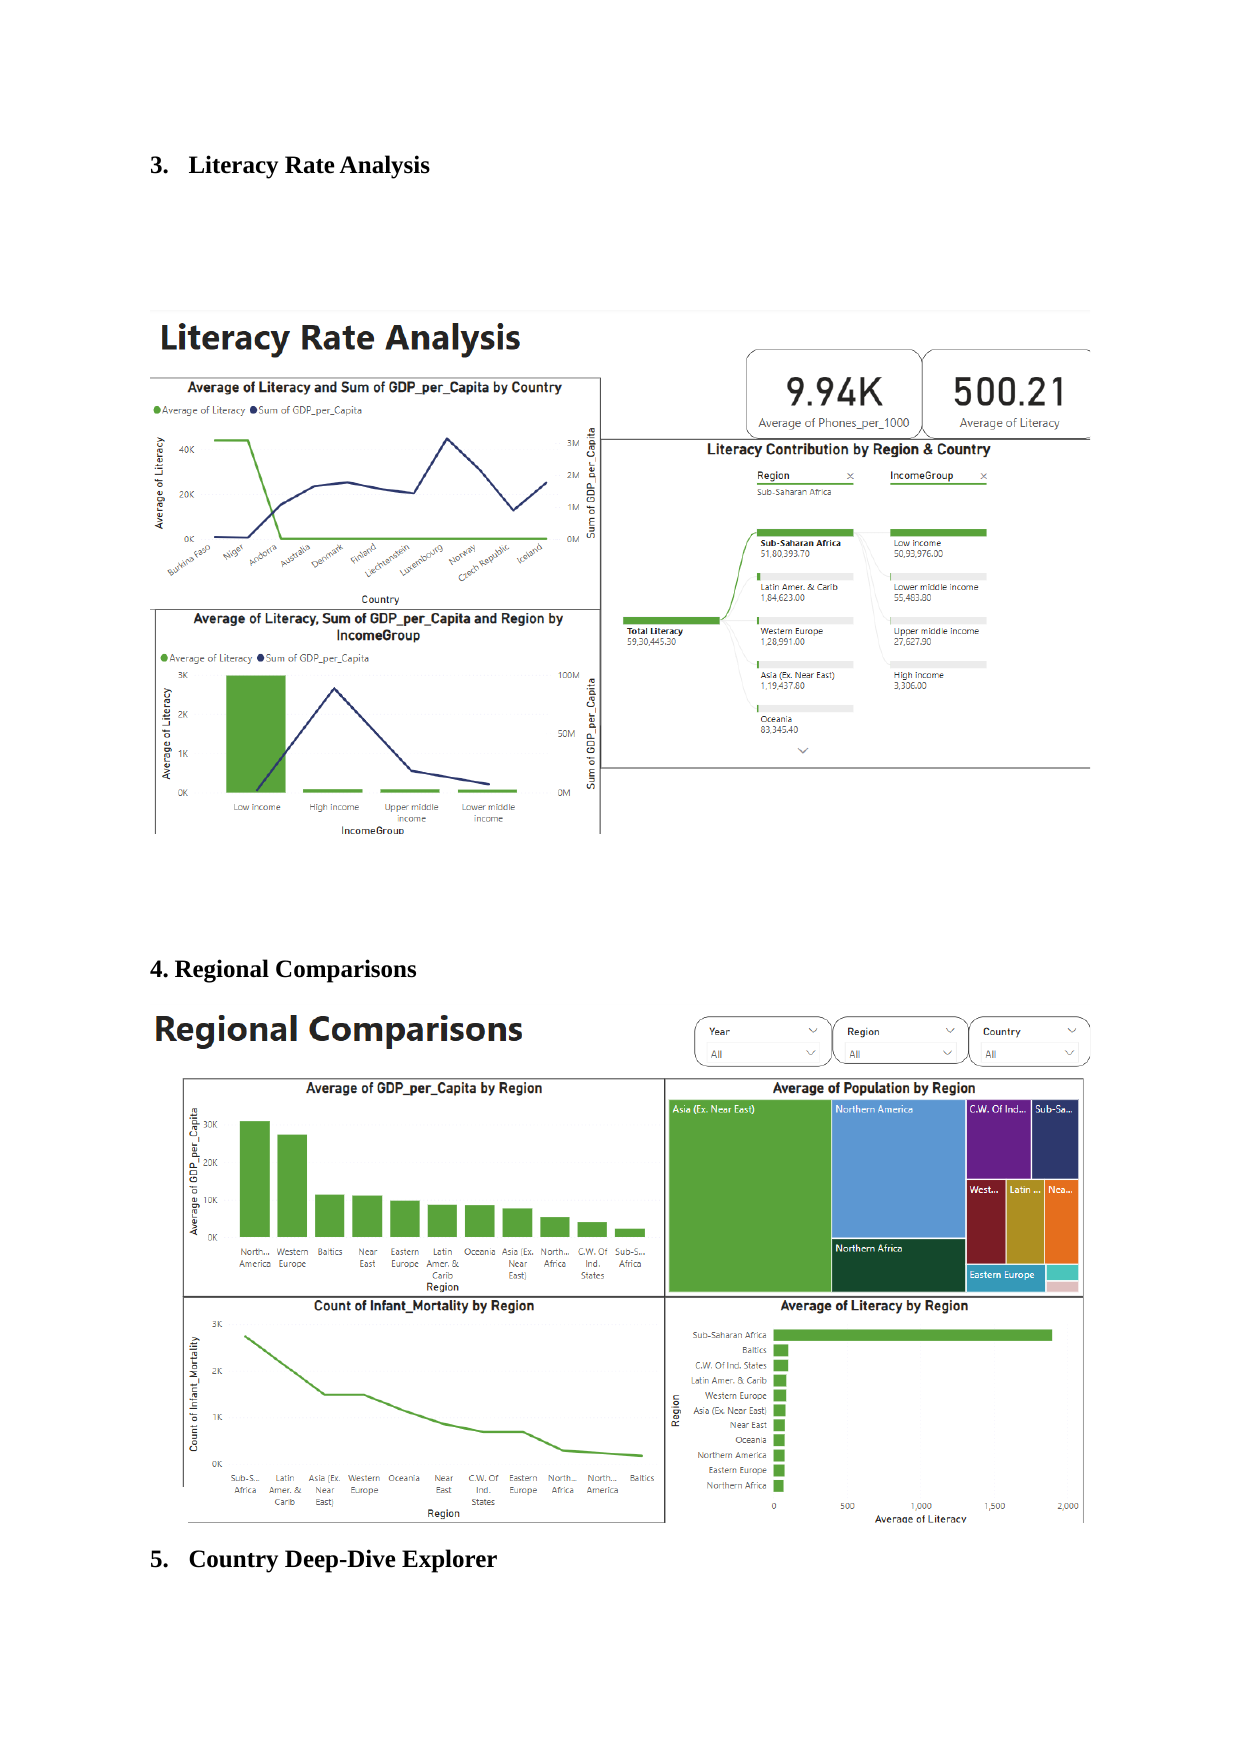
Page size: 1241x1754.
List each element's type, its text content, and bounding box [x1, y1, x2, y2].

picture [150, 310, 1091, 834]
text 4. Regional Comparisons [150, 954, 1090, 983]
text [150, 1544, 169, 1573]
picture [150, 1004, 1091, 1523]
text 3. Literacy Rate Analysis [188, 150, 1090, 179]
text 5. Country Deep-Dive Explorer [188, 1544, 1090, 1573]
